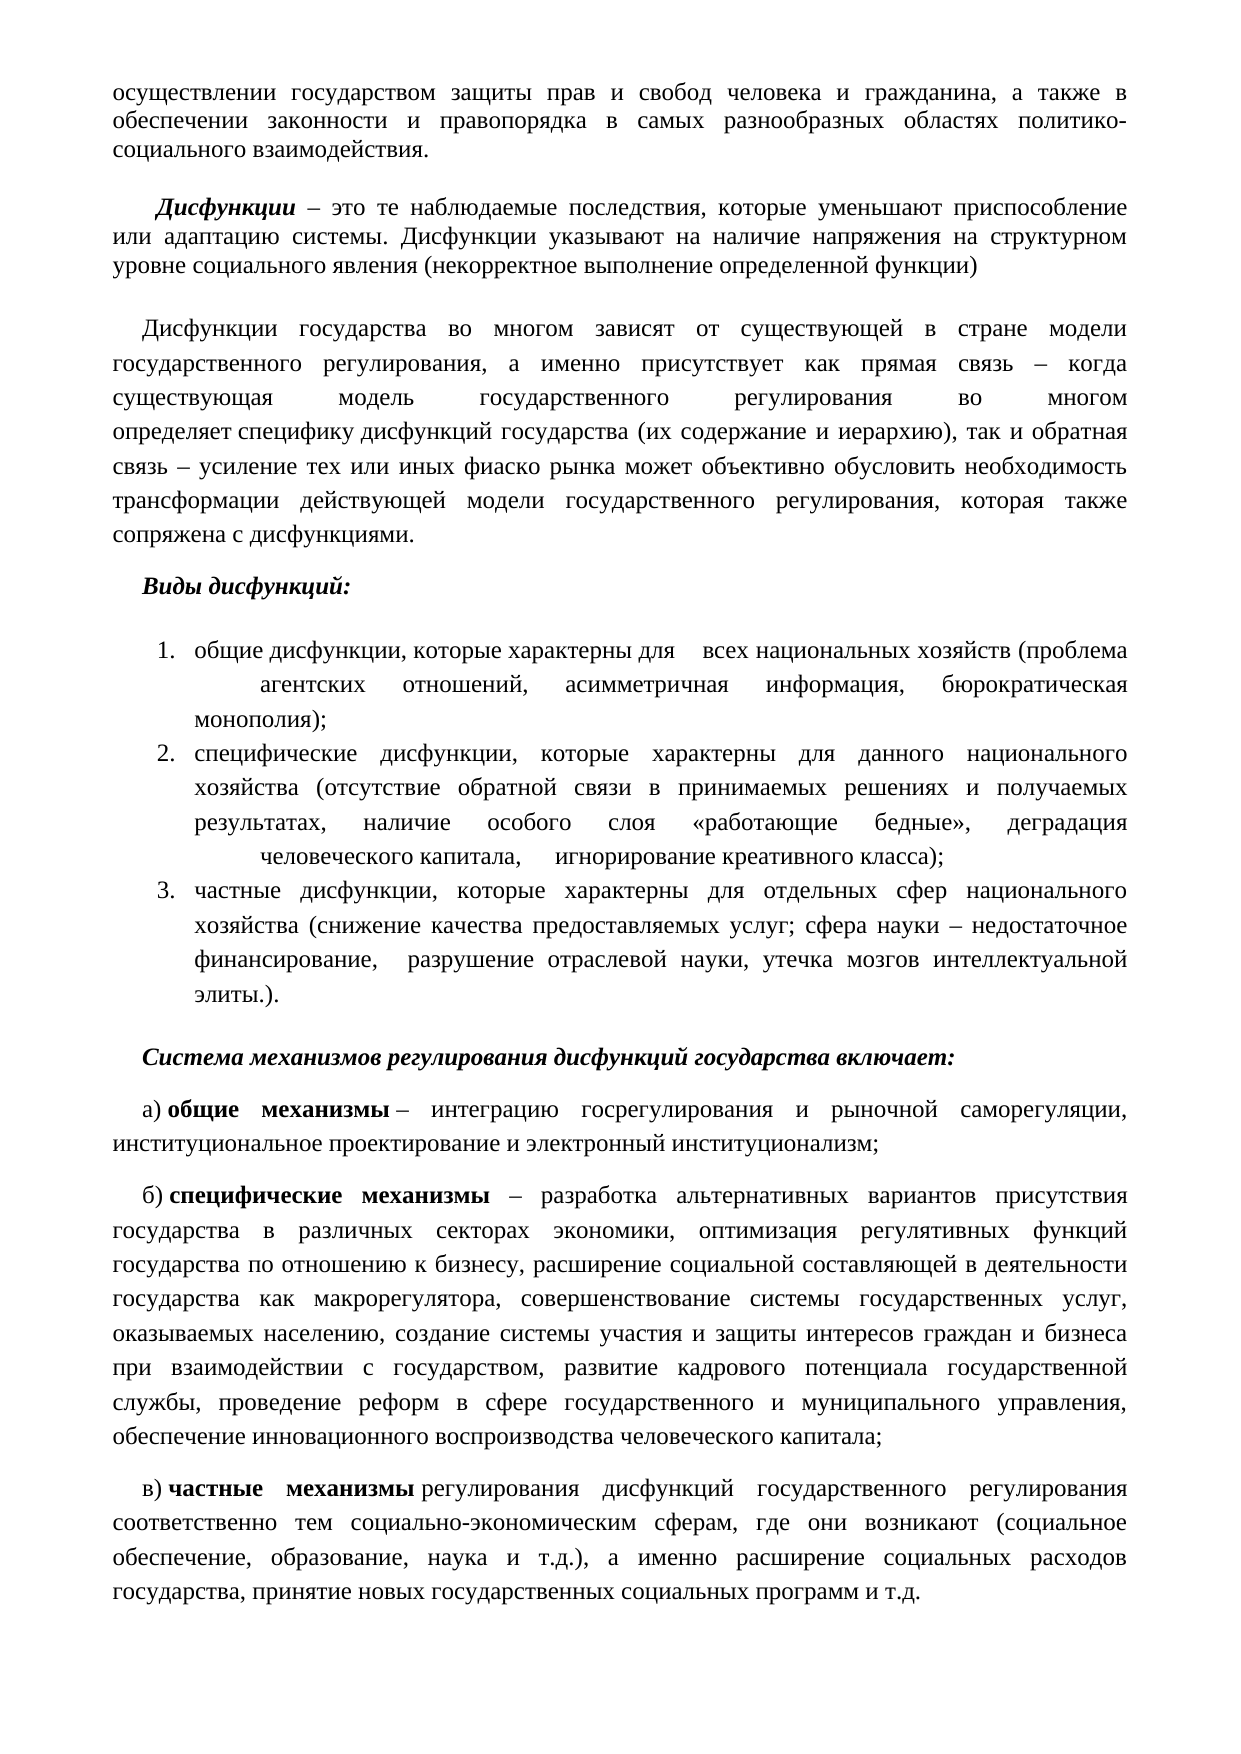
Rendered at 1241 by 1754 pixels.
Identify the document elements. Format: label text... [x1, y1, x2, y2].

list общие дисфункции, которые характерны для всех национальных хозяйств (проблема агентских отношений, асимметричная информация, бюрократическая монополия); [157, 629, 1128, 732]
text Дисфункции – это те наблюдаемые последствия, которые уменьшают приспособление или адаптацию системы. Дисфункции указывают на наличие напряжения на структурном уровне социального явления (некорректное выполнение определенной функции) [112, 192, 1128, 278]
text б) специфические механизмы – разработка альтернативных вариантов присутствия государства в различных секторах экономики, оптимизация регулятивных функций государства по отношению к бизнесу, расширение социальной составляющей в деятельности государства как макрорегулятора, совершенствование системы государственных услуг, оказываемых населению, создание системы участия и защиты интересов граждан и бизнеса при взаимодействии с государством, развитие кадрового потенциала государственной службы, проведение реформ в сфере государственного и муниципального управления, обеспечение инновационного воспроизводства человеческого капитала; [112, 1175, 1128, 1450]
text Дисфункции государства во многом зависят от существующей в стране модели государственного регулирования, а именно присутствует как прямая связь – когда существующая модель государственного регулирования во многом определяет специфику дисфункций государства (их содержание и иерархию), так и обратная связь – усиление тех или иных фиаско рынка может объективно обусловить необходимость трансформации действующей модели государственного регулирования, которая также сопряжена с дисфункциями. [112, 308, 1128, 548]
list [112, 77, 1128, 163]
text в) частные механизмы регулирования дисфункций государственного регулирования соответственно тем социально-экономическим сферам, где они возникают (социальное обеспечение, образование, наука и т.д.), а именно расширение социальных расходов государства, принятие новых государственных социальных программ и т.д. [112, 1467, 1128, 1605]
list специфические дисфункции, которые характерны для данного национального хозяйства (отсутствие обратной связи в принимаемых решениях и получаемых результатах, наличие особого слоя «работающие бедные», деградация человеческого капитала, игнорирование креативного класса); [157, 732, 1128, 870]
list частные дисфункции, которые характерны для отдельных сфер национального хозяйства (снижение качества предоставляемых услуг; сфера науки – недостаточное финансирование, разрушение отраслевой науки, утечка мозгов интеллектуальной элиты.). [157, 870, 1128, 1007]
text Виды дисфункций: [112, 566, 1128, 600]
text а) общие механизмы – интеграцию госрегулирования и рыночной саморегуляции, институциональное проектирование и электронный институционализм; [112, 1088, 1128, 1157]
text Система механизмов регулирования дисфункций государства включает: [112, 1037, 1128, 1071]
